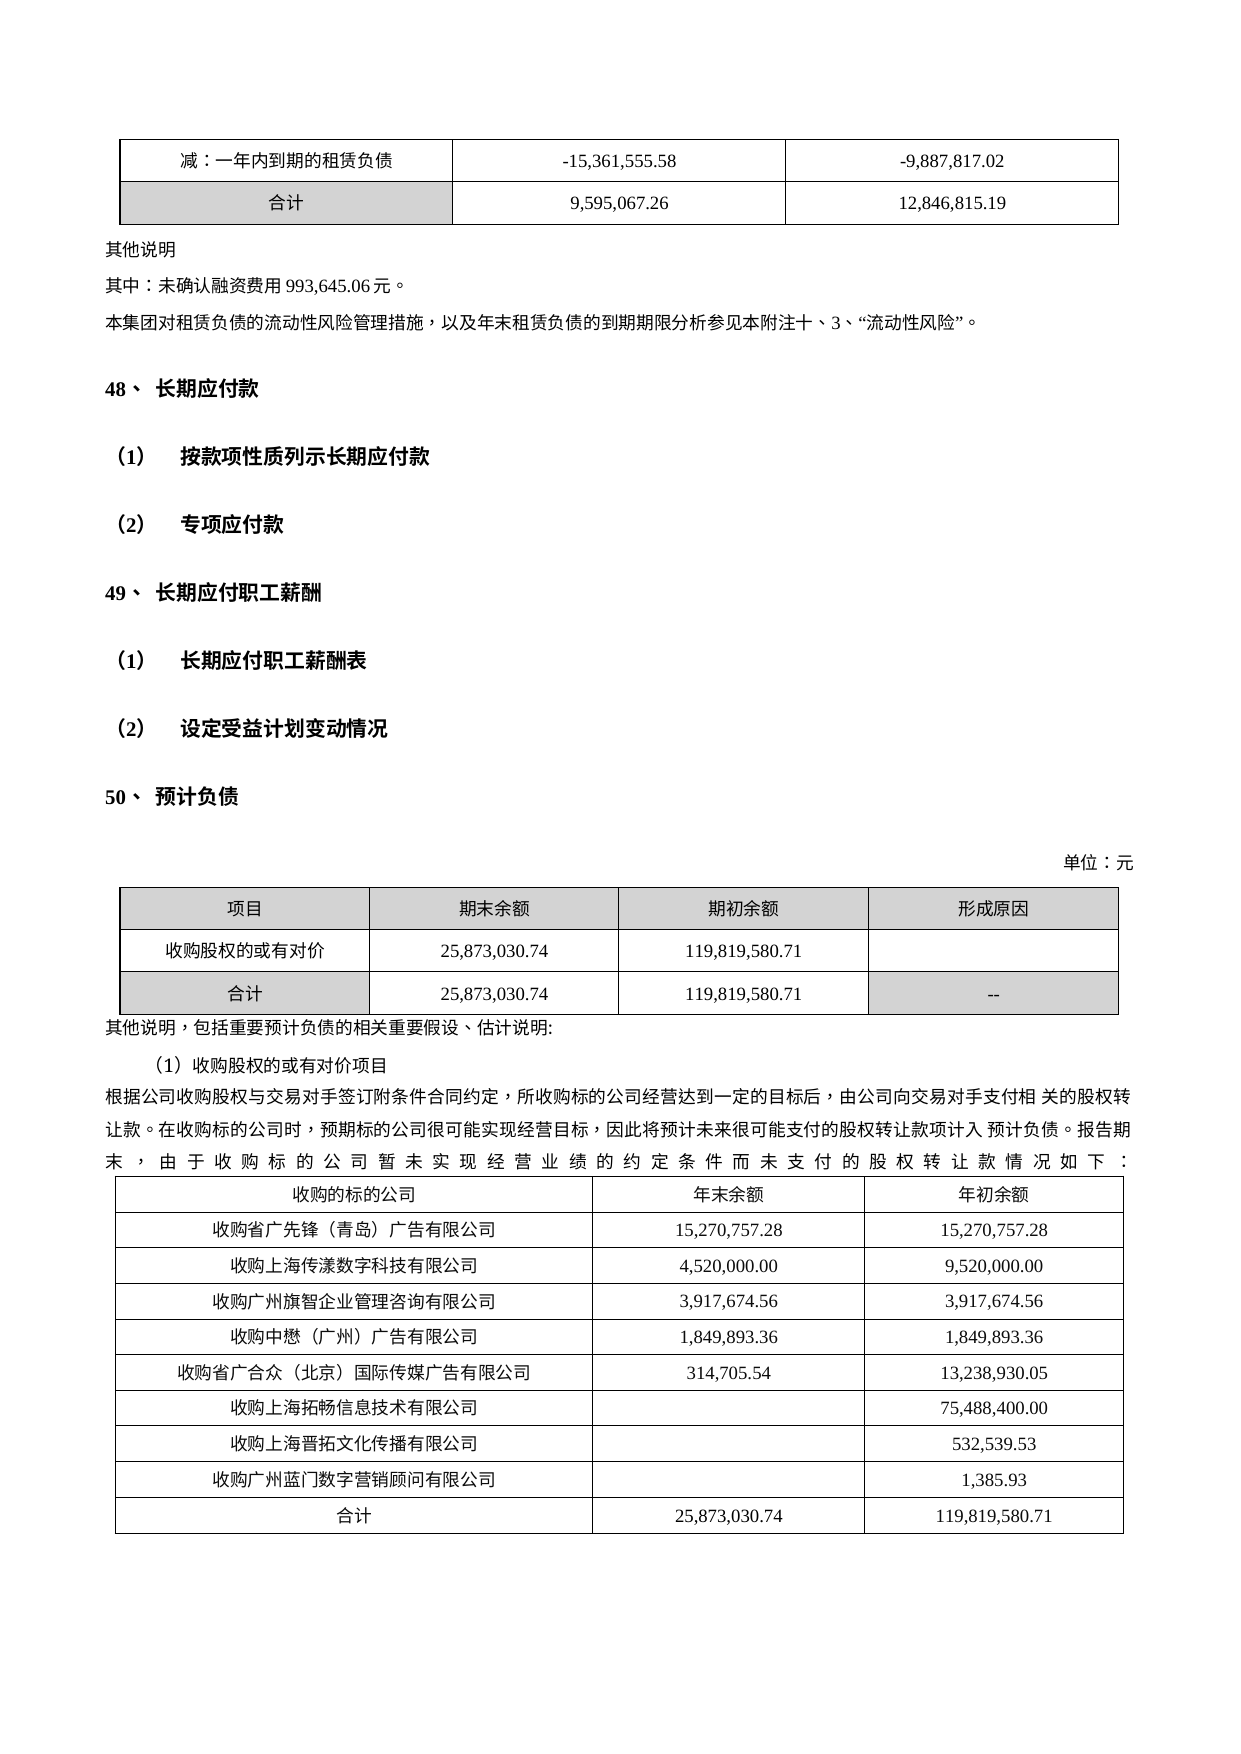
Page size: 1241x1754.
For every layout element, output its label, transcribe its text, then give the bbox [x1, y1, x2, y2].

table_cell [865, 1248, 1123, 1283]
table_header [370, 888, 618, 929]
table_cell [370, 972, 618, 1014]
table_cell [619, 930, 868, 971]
text 根据公司收购股权与交易对手签订附条件合同约定，所收购标的公司经营达到一定的目标后，由公司向交易对手支付相 关的股权转让款。在收购标的公司时，预期标的公司很可能实现经营目标，因此将预计未来很可能支付的股权转让款项计入 预计负债。报告期末，由于收购标的公司暂未实现经营业绩的约定条件而未支付的股权转让款情况如下： [105, 1077, 1133, 1176]
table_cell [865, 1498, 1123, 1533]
text 其他说明 [105, 237, 1133, 261]
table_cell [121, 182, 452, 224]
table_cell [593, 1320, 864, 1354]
text （1）收购股权的或有对价项目 [105, 1052, 1133, 1077]
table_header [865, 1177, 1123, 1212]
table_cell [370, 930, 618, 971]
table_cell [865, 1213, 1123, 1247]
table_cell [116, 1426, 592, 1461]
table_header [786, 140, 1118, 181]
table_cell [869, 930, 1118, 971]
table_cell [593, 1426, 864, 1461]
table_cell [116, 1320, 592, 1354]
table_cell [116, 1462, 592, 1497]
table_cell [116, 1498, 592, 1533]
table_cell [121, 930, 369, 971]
subtitle 48、 长期应付款 [105, 374, 1133, 403]
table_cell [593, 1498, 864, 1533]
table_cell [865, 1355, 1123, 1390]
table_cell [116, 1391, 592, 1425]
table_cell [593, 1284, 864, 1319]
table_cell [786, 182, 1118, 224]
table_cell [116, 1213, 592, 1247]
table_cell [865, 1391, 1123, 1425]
subtitle （2） 设定受益计划变动情况 [105, 714, 1133, 743]
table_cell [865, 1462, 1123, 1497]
subtitle 49、 长期应付职工薪酬 [105, 578, 1133, 607]
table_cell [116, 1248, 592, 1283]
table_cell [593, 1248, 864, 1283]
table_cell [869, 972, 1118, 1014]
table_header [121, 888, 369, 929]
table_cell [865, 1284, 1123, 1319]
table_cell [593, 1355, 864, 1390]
subtitle （2） 专项应付款 [105, 510, 1133, 539]
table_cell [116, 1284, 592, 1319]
subtitle （1） 按款项性质列示长期应付款 [105, 442, 1133, 471]
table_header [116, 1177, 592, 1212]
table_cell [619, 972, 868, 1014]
text 其中：未确认融资费用993,645.06元。 [105, 274, 1133, 298]
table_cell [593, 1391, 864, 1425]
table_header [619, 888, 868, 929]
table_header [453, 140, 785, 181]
text 其他说明，包括重要预计负债的相关重要假设、估计说明: [105, 1015, 1133, 1039]
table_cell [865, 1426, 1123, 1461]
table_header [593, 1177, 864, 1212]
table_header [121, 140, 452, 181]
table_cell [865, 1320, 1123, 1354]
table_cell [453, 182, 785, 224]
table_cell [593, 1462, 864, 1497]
text 本集团对租赁负债的流动性风险管理措施，以及年末租赁负债的到期期限分析参见本附注十、3、“流动性风险”。 [105, 311, 1133, 335]
text 单位：元 [105, 851, 1133, 875]
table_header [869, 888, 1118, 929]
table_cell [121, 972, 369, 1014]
subtitle 50、 预计负债 [105, 782, 1133, 811]
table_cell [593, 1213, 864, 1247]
subtitle （1） 长期应付职工薪酬表 [105, 646, 1133, 675]
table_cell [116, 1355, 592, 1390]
